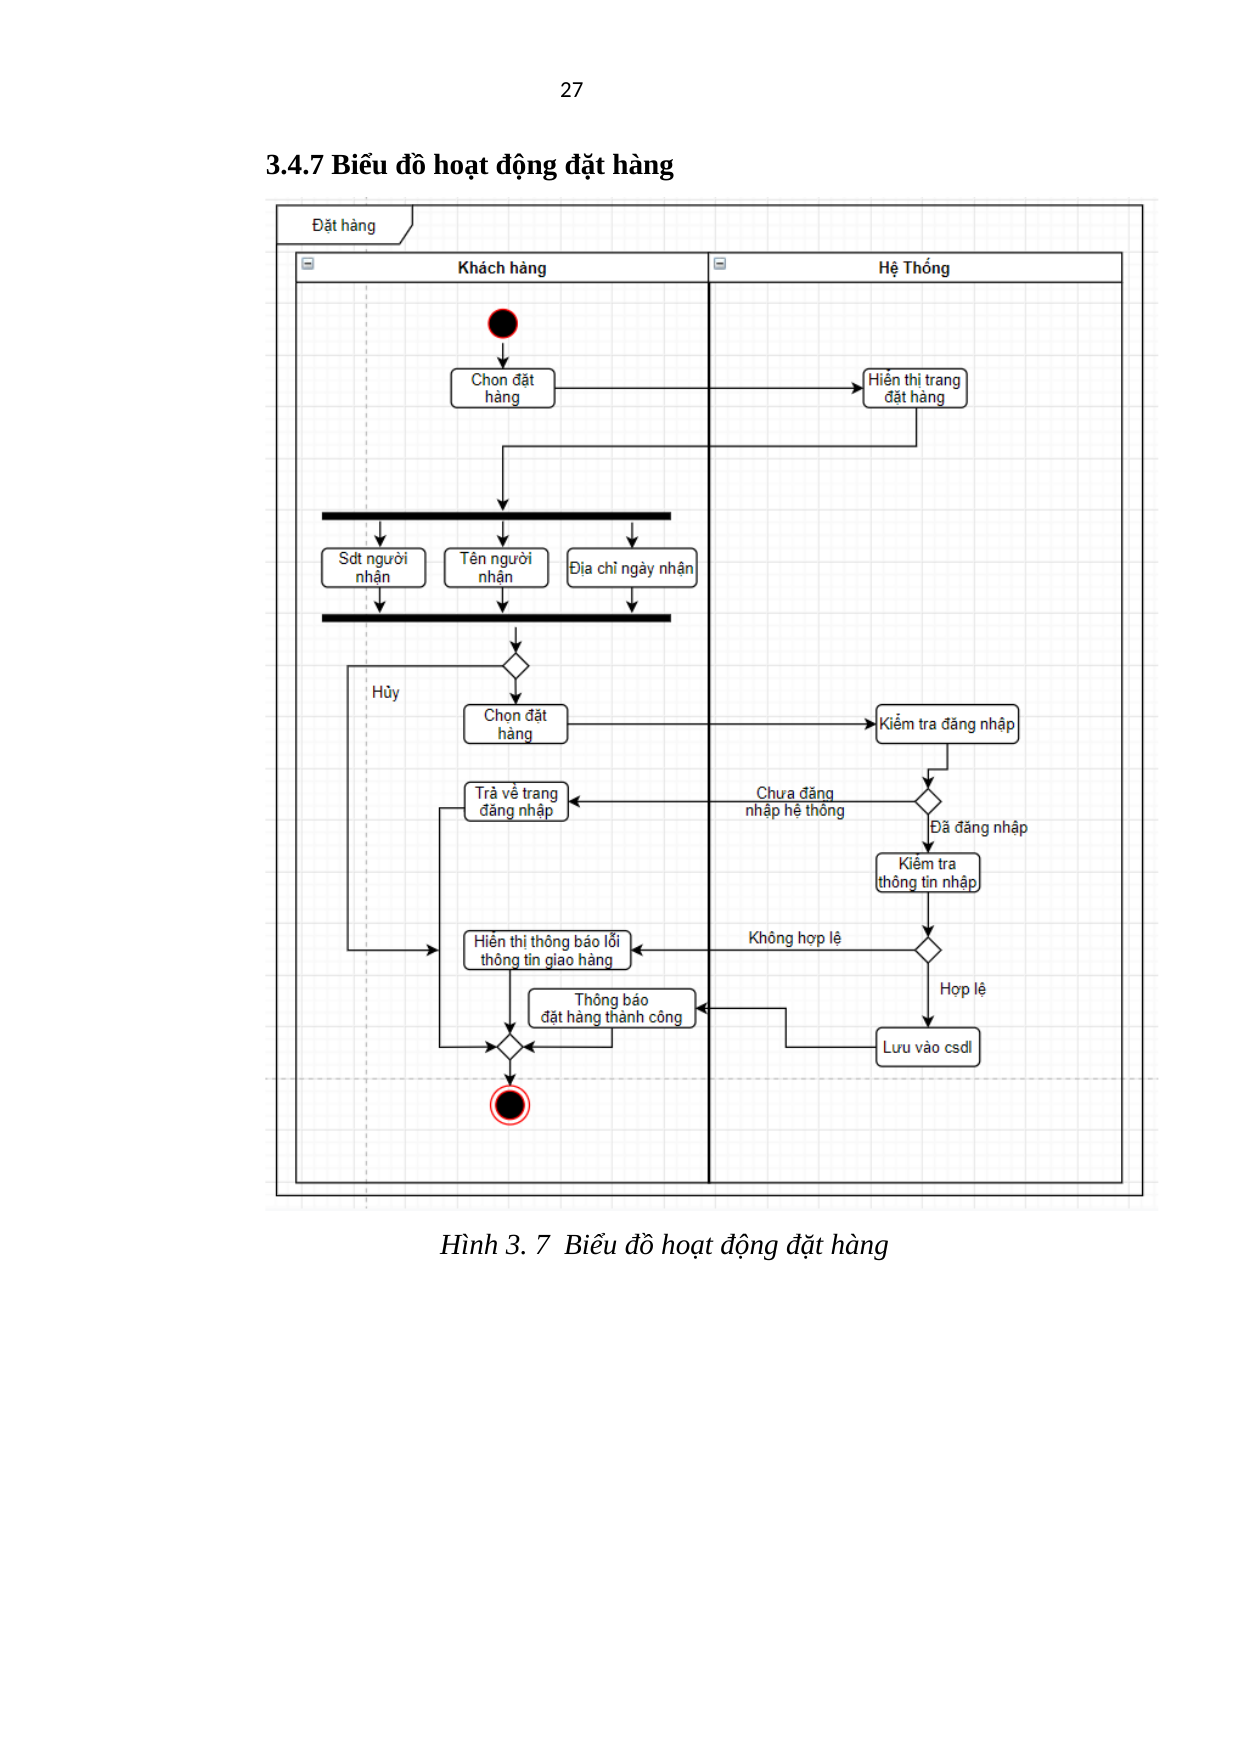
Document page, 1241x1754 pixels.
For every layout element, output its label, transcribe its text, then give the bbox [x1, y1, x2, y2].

picture [265, 197, 1159, 1211]
subtitle 3.4.7 Biểu đồ hoạt động đặt hàng [207, 147, 1122, 181]
